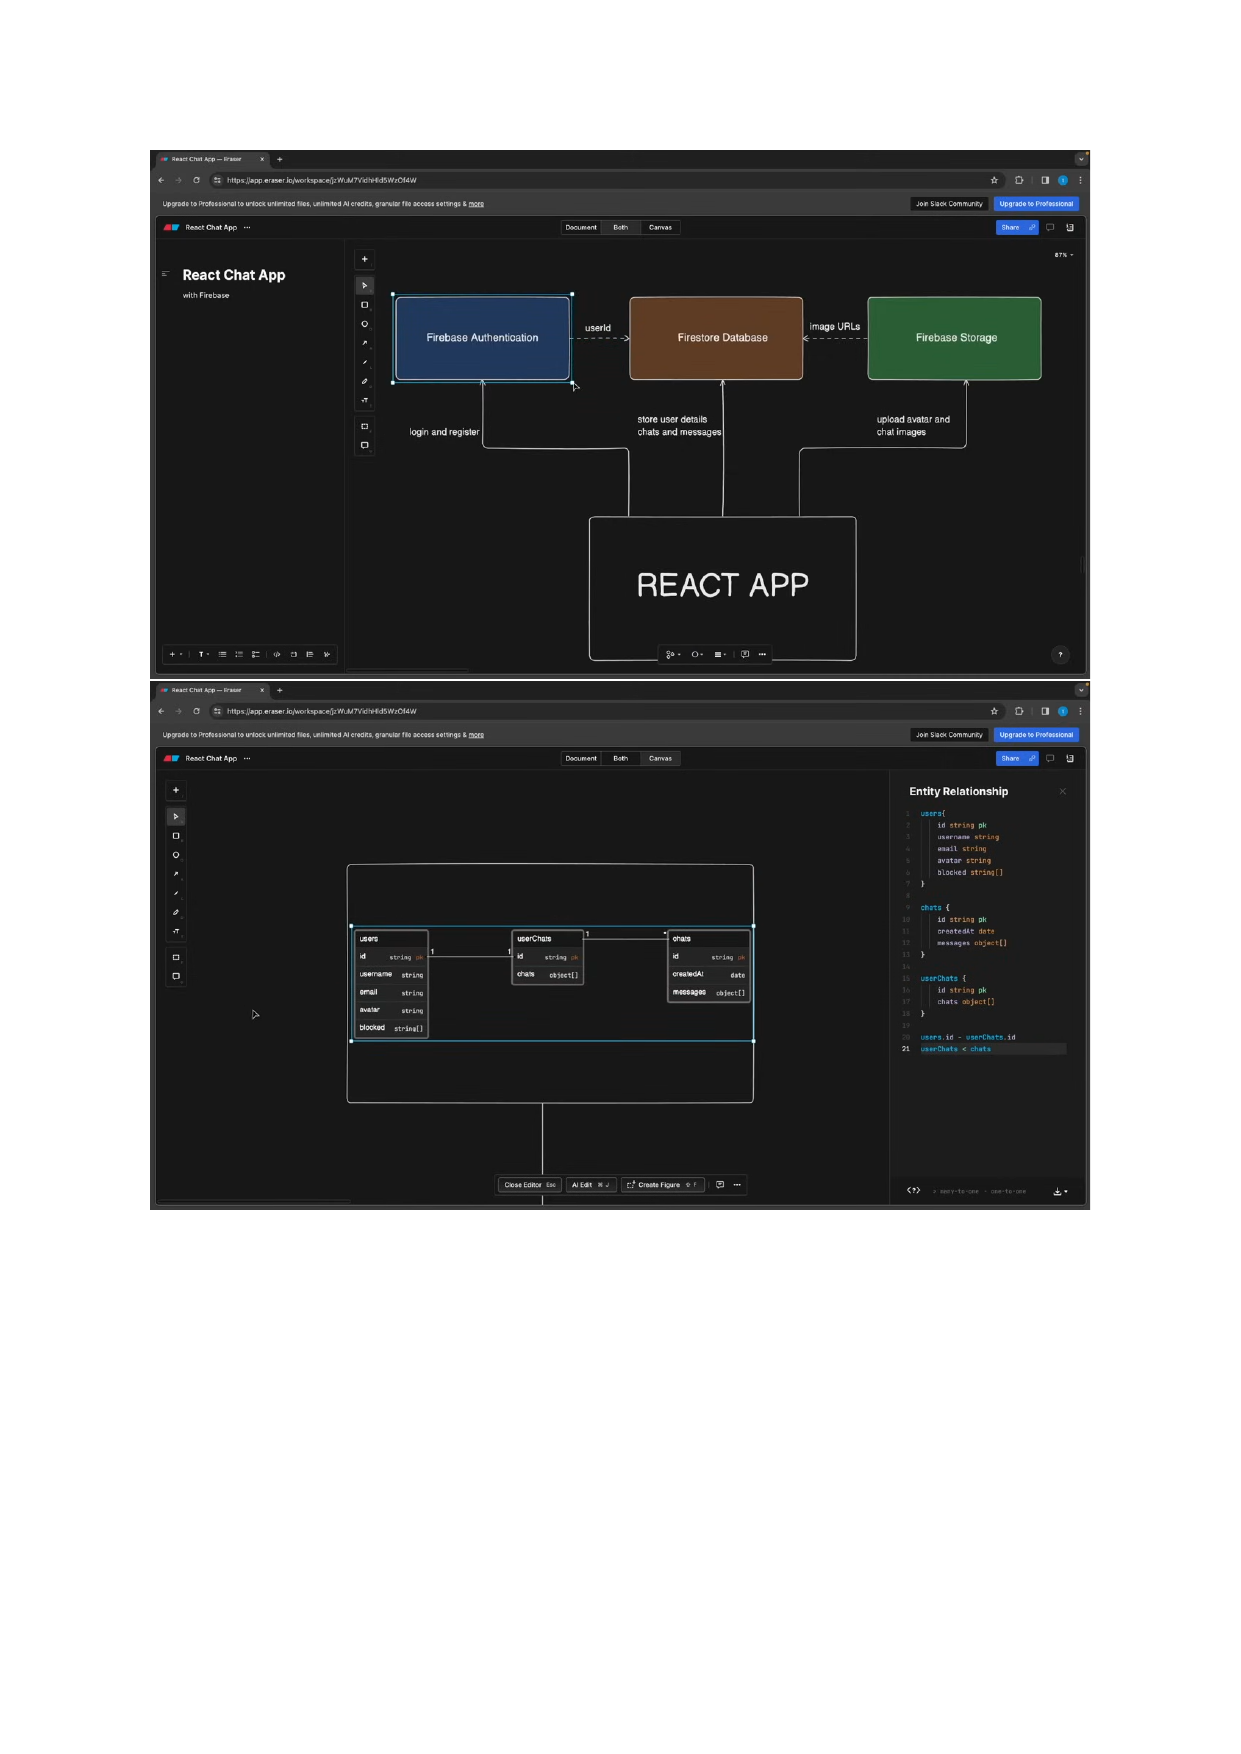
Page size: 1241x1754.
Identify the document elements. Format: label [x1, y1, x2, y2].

picture [150, 681, 1091, 1210]
picture [150, 150, 1091, 679]
